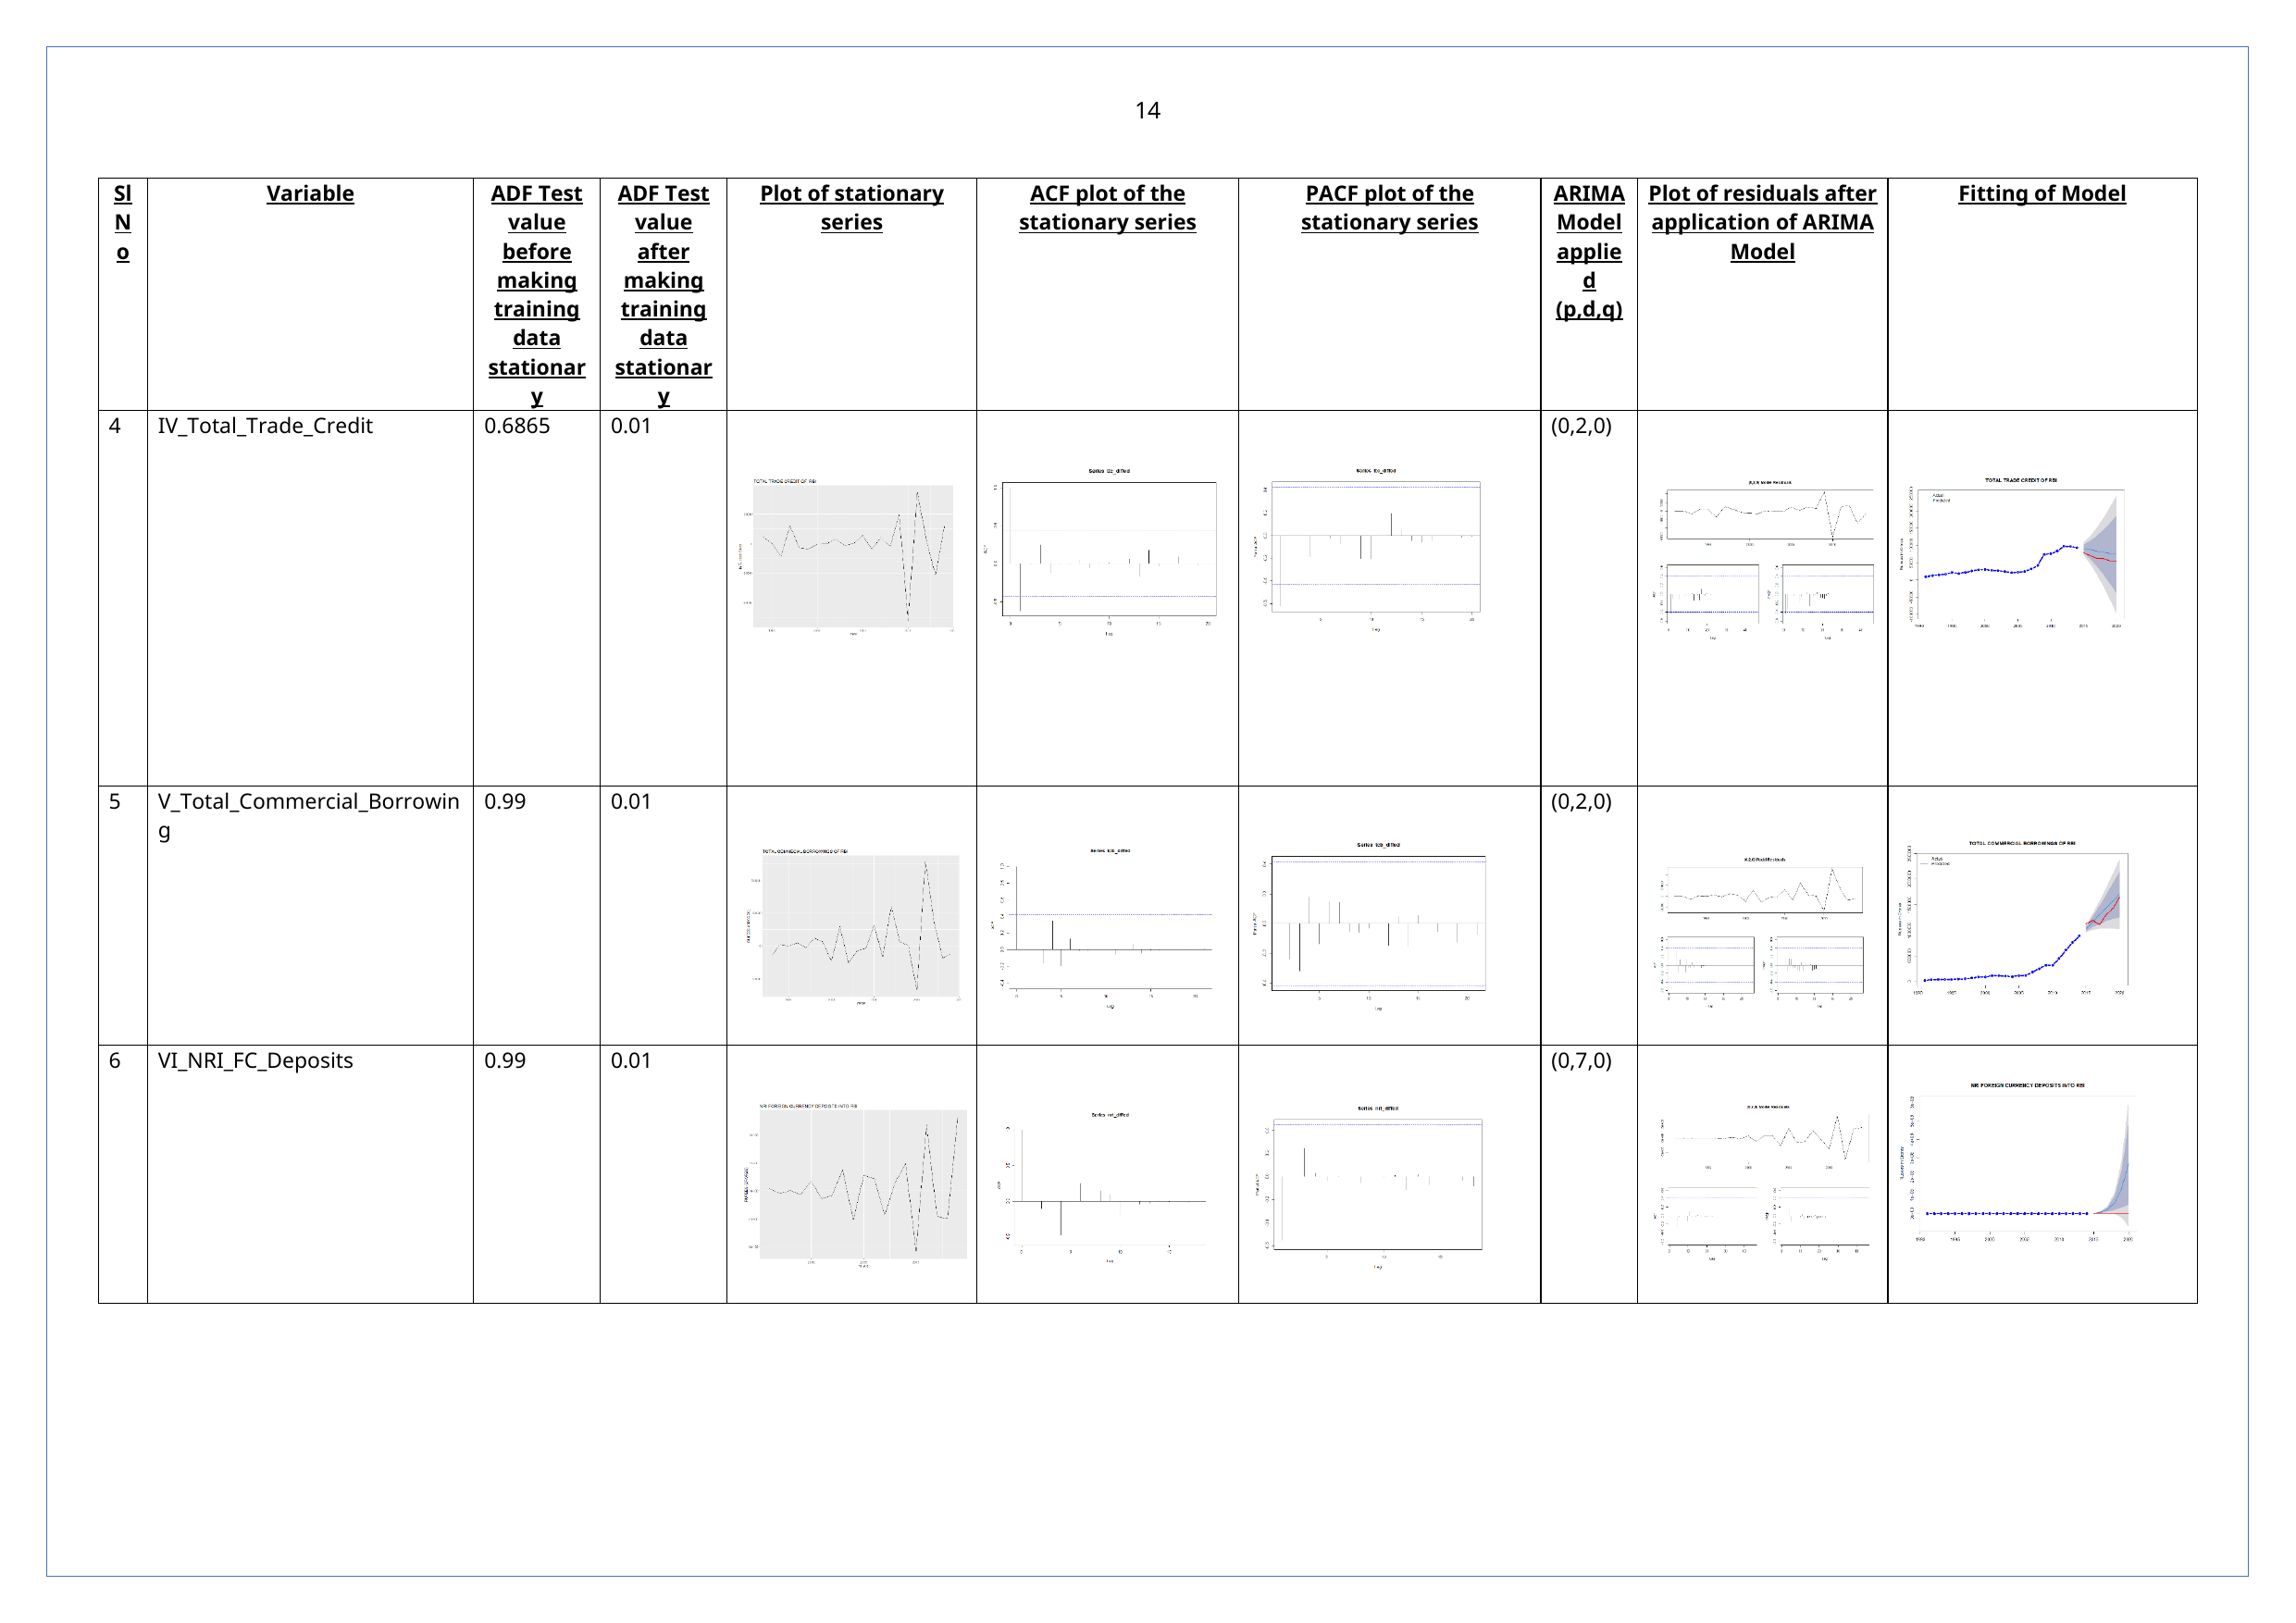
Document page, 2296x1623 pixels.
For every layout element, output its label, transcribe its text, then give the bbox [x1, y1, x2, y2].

table_header Plot of stationary series [727, 179, 976, 410]
table_cell [977, 1046, 1238, 1303]
table_header ADF Test value after making training data stationary [601, 179, 726, 410]
picture [996, 1107, 1215, 1268]
table_cell [727, 411, 976, 785]
table_cell 6 [99, 1046, 147, 1303]
picture [1651, 474, 1881, 643]
picture [737, 477, 955, 638]
table_cell 0.99 [474, 787, 600, 1045]
table_cell [1889, 787, 2197, 1045]
table_cell 0.01 [601, 787, 726, 1045]
table_cell [977, 787, 1238, 1045]
table_cell [1239, 787, 1540, 1045]
table_cell [1239, 411, 1540, 785]
table_header ACF plot of the stationary series [977, 179, 1238, 410]
table_header Plot of residuals after application of ARIMA Model [1638, 179, 1887, 410]
table_cell [1889, 1046, 2197, 1303]
table_cell [1638, 787, 1887, 1045]
table_cell 0.6865 [474, 411, 600, 785]
table_cell 0.01 [601, 411, 726, 785]
picture [742, 1103, 969, 1270]
table_cell [1638, 1046, 1887, 1303]
picture [1653, 851, 1870, 1011]
table_cell [727, 1046, 976, 1303]
table_header ARIMA Model applied (p,d,q) [1542, 179, 1637, 410]
table_cell (0,2,0) [1542, 787, 1637, 1045]
table_cell [977, 411, 1238, 785]
picture [1652, 1098, 1877, 1264]
table_cell IV_Total_Trade_Credit [148, 411, 473, 785]
picture [1896, 833, 2138, 1010]
picture [745, 848, 962, 1007]
table_cell 0.01 [601, 1046, 726, 1303]
table_cell [1239, 1046, 1540, 1303]
table_cell VI_NRI_FC_Deposits [148, 1046, 473, 1303]
table_cell [1638, 411, 1887, 785]
picture [1899, 470, 2134, 643]
table_cell 4 [99, 411, 147, 785]
picture [989, 842, 1222, 1013]
table_cell 5 [99, 787, 147, 1045]
picture [1251, 836, 1496, 1016]
table_header Sl No [99, 179, 147, 410]
table_header ADF Test value before making training data stationary [474, 179, 600, 410]
picture [983, 462, 1225, 641]
picture [1252, 462, 1490, 637]
table_cell [727, 787, 976, 1045]
picture [1254, 1099, 1492, 1274]
table_cell (0,7,0) [1542, 1046, 1637, 1303]
table_header Variable [148, 179, 473, 410]
table_header Fitting of Model [1889, 179, 2197, 410]
table_cell (0,2,0) [1542, 411, 1637, 785]
table_cell V_Total_Commercial_Borrowing [148, 787, 473, 1045]
table_header PACF plot of the stationary series [1239, 179, 1540, 410]
picture [1898, 1074, 2146, 1258]
table_cell [1889, 411, 2197, 785]
table_cell 0.99 [474, 1046, 600, 1303]
